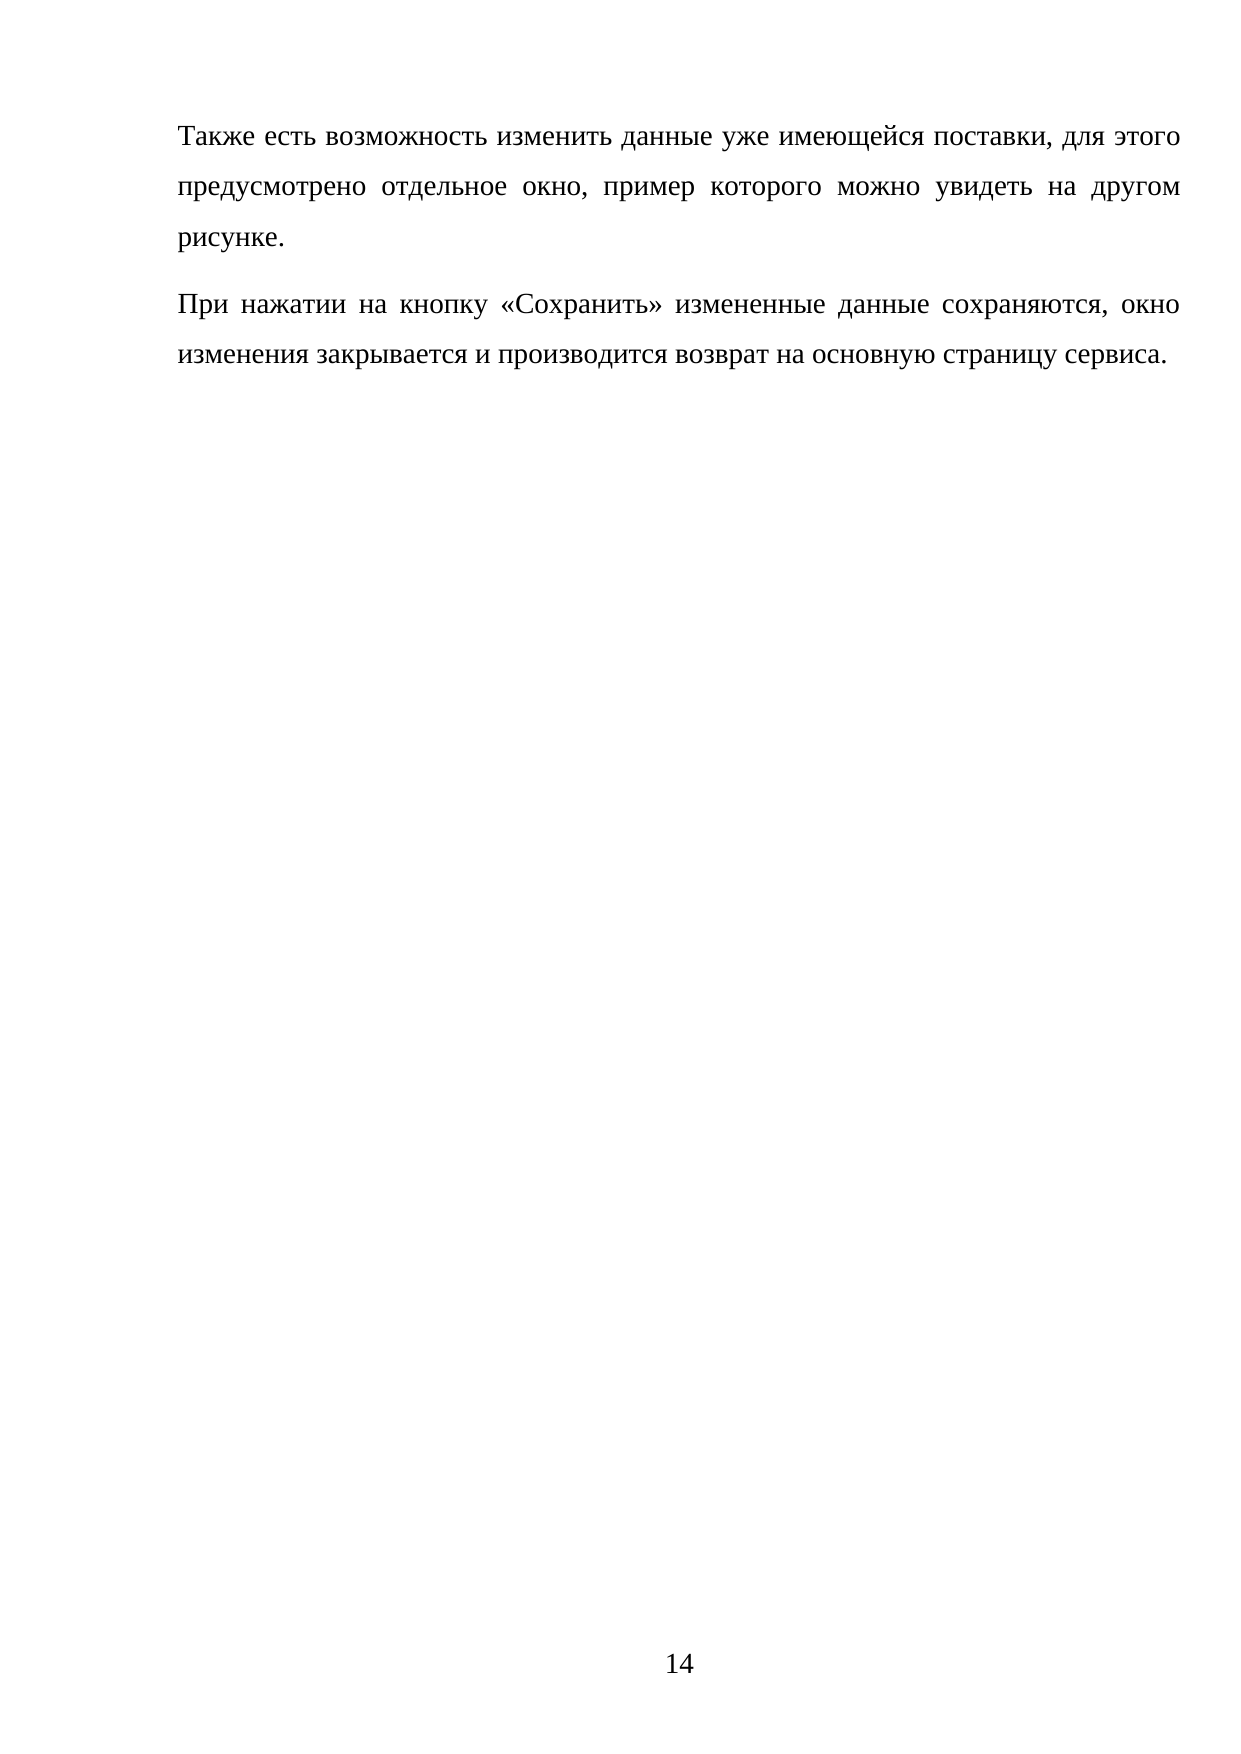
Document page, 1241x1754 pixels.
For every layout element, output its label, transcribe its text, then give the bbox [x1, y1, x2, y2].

text При нажатии на кнопку «Сохранить» измененные данные сохраняются, окно изменения закрывается и производится возврат на основную страницу сервиса. [177, 286, 1181, 369]
text Также есть возможность изменить данные уже имеющейся поставки, для этого предусмотрено отдельное окно, пример которого можно увидеть на другом рисунке. [177, 118, 1181, 252]
